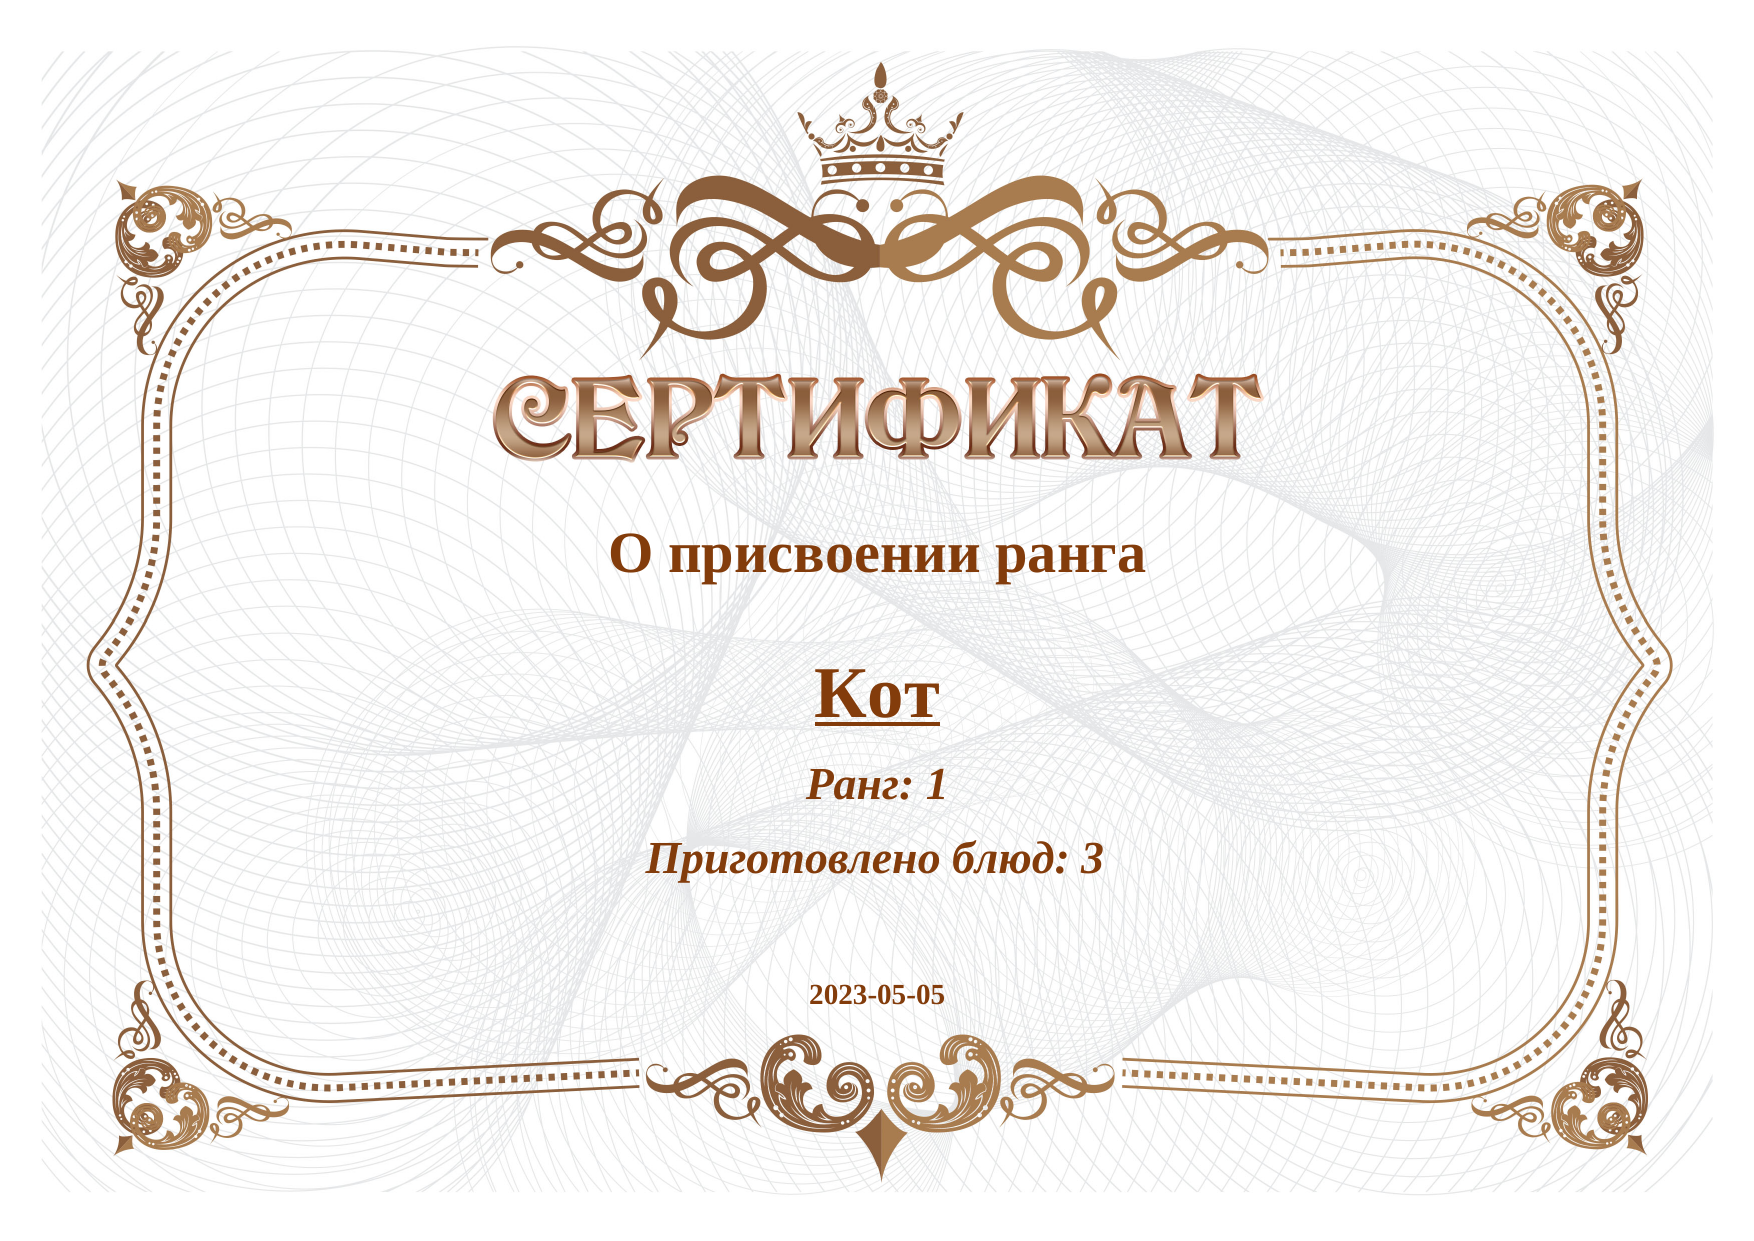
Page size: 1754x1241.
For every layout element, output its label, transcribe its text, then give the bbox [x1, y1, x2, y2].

text О присвоении ранга [118, 518, 1636, 585]
text Кот [118, 649, 1636, 733]
text Приготовлено блюд: 3 [118, 830, 1636, 883]
text Ранг: 1 [118, 757, 1636, 809]
picture [0, 0, 1754, 1241]
text 2023-05-05 [118, 977, 1636, 1011]
